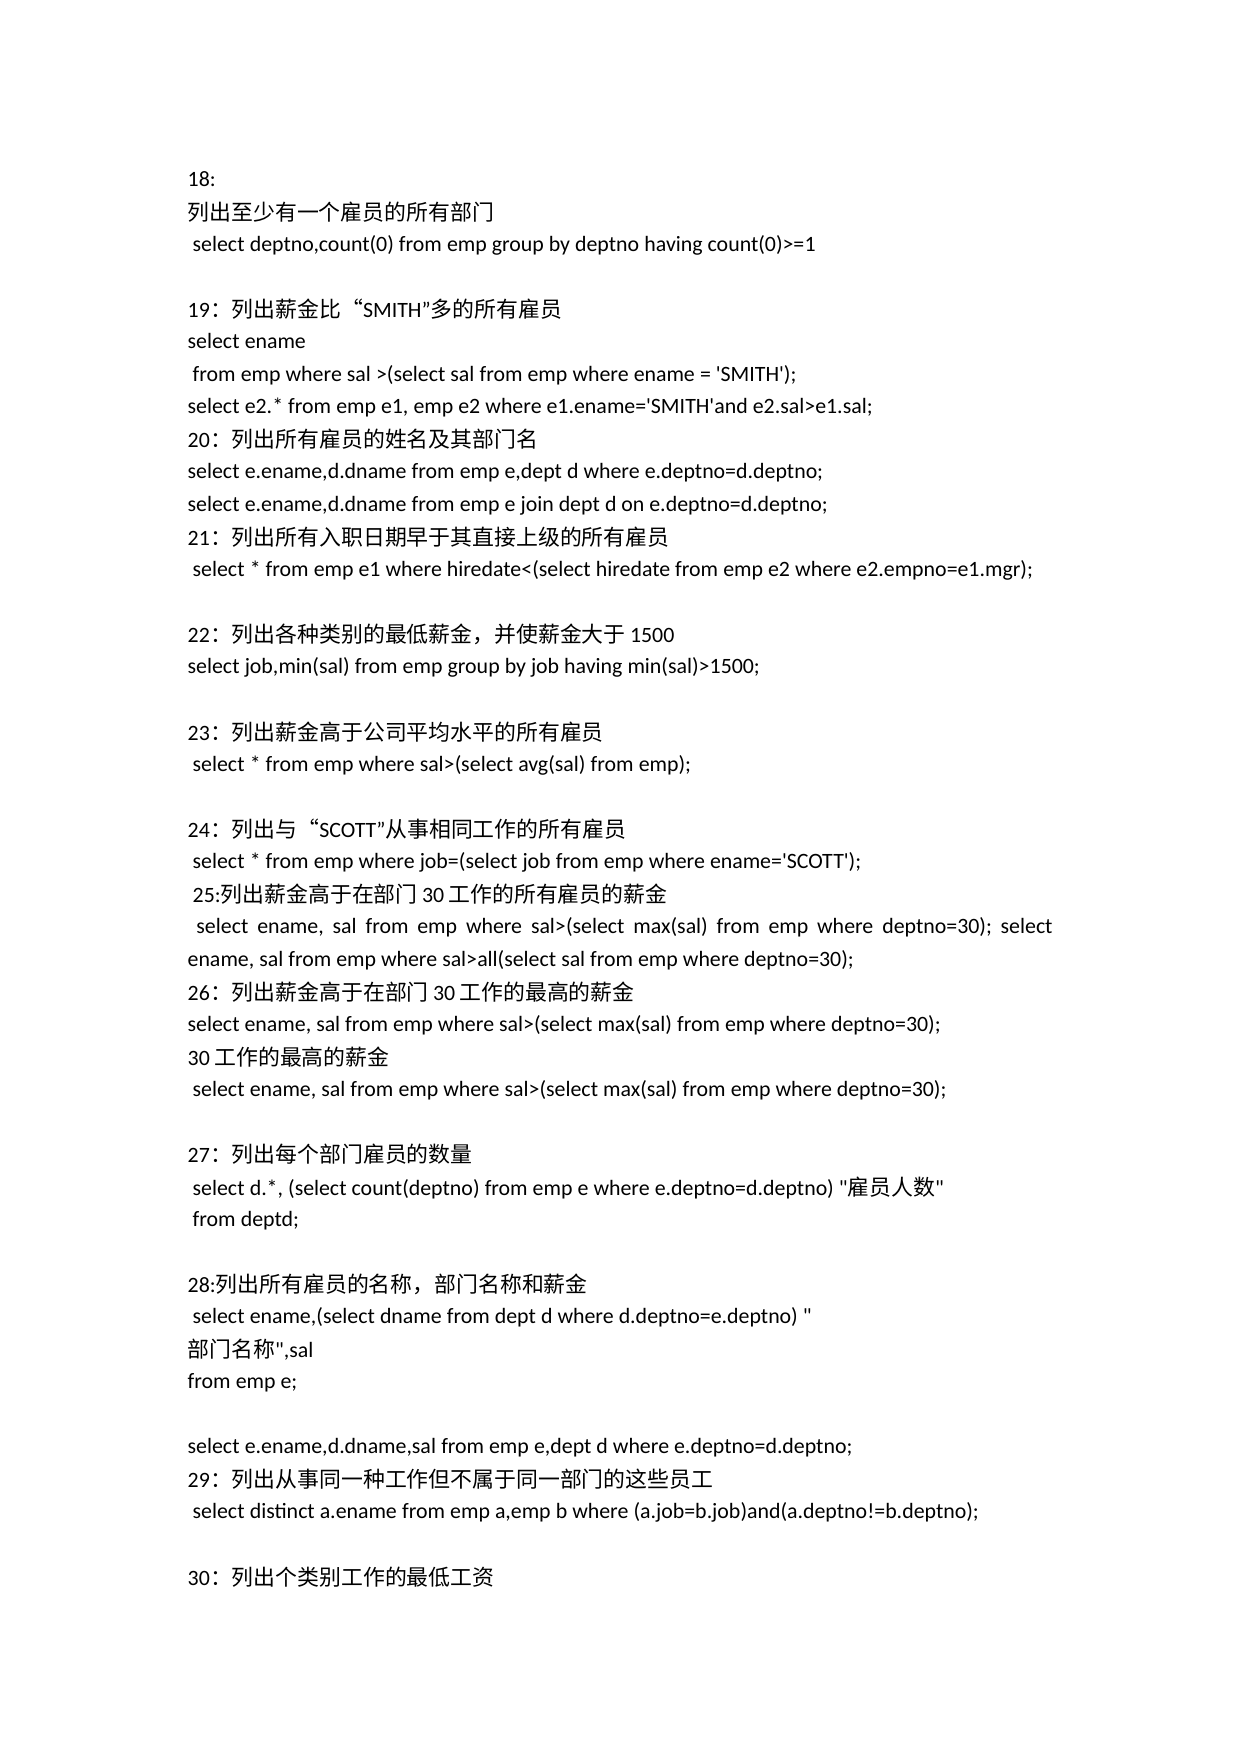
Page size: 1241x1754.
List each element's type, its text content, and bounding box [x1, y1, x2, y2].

text select distinct a.ename from emp a,emp b where (a.job=b.job)and(a.deptno!=b.deptno); [187, 1494, 1053, 1527]
text select ename, sal from emp where sal>(select max(sal) from emp where deptno=30); select ename, sal from emp where sal>all(select sal from emp where deptno=30); [187, 909, 1053, 974]
text 列出至少有一个雇员的所有部门 [187, 194, 1053, 227]
text select ename, sal from emp where sal>(select max(sal) from emp where deptno=30); [187, 1072, 1053, 1104]
text select ename,(select dname from dept d where d.deptno=e.deptno) " [187, 1299, 1053, 1332]
text 29：列出从事同一种工作但不属于同一部门的这些员工 [187, 1462, 1053, 1494]
text 25:列出薪金高于在部门30工作的所有雇员的薪金 [187, 877, 1053, 909]
text 22：列出各种类别的最低薪金，并使薪金大于1500 [187, 617, 1053, 649]
text select deptno,count(0) from emp group by deptno having count(0)>=1 [187, 227, 1053, 259]
text 18: [187, 162, 1053, 194]
text 20：列出所有雇员的姓名及其部门名 [187, 422, 1053, 454]
text 21：列出所有入职日期早于其直接上级的所有雇员 [187, 519, 1053, 552]
text select d.*, (select count(deptno) from emp e where e.deptno=d.deptno) "雇员人数" [187, 1169, 1053, 1202]
text 24：列出与“SCOTT”从事相同工作的所有雇员 [187, 812, 1053, 844]
text 部门名称",sal [187, 1332, 1053, 1364]
text 30工作的最高的薪金 [187, 1039, 1053, 1072]
text select * from emp where sal>(select avg(sal) from emp); [187, 747, 1053, 779]
text 26：列出薪金高于在部门30工作的最高的薪金 [187, 974, 1053, 1007]
text select e.ename,d.dname,sal from emp e,dept d where e.deptno=d.deptno; [187, 1429, 1053, 1462]
text select ename, sal from emp where sal>(select max(sal) from emp where deptno=30); [187, 1007, 1053, 1039]
text select e2.* from emp e1, emp e2 where e1.ename='SMITH'and e2.sal>e1.sal; [187, 389, 1053, 422]
text from emp e; [187, 1364, 1053, 1397]
text from emp where sal >(select sal from emp where ename = 'SMITH'); [187, 357, 1053, 389]
text 30：列出个类别工作的最低工资 [187, 1559, 1053, 1592]
text select * from emp where job=(select job from emp where ename='SCOTT'); [187, 844, 1053, 877]
text 27：列出每个部门雇员的数量 [187, 1137, 1053, 1169]
text select ename [187, 324, 1053, 357]
text select e.ename,d.dname from emp e,dept d where e.deptno=d.deptno; [187, 454, 1053, 487]
text select * from emp e1 where hiredate<(select hiredate from emp e2 where e2.empno=e1.mgr); [187, 552, 1053, 584]
text from deptd; [187, 1202, 1053, 1234]
text select job,min(sal) from emp group by job having min(sal)>1500; [187, 649, 1053, 682]
text 28:列出所有雇员的名称，部门名称和薪金 [187, 1267, 1053, 1299]
text 23：列出薪金高于公司平均水平的所有雇员 [187, 714, 1053, 747]
text select e.ename,d.dname from emp e join dept d on e.deptno=d.deptno; [187, 487, 1053, 519]
text 19：列出薪金比“SMITH”多的所有雇员 [187, 292, 1053, 324]
